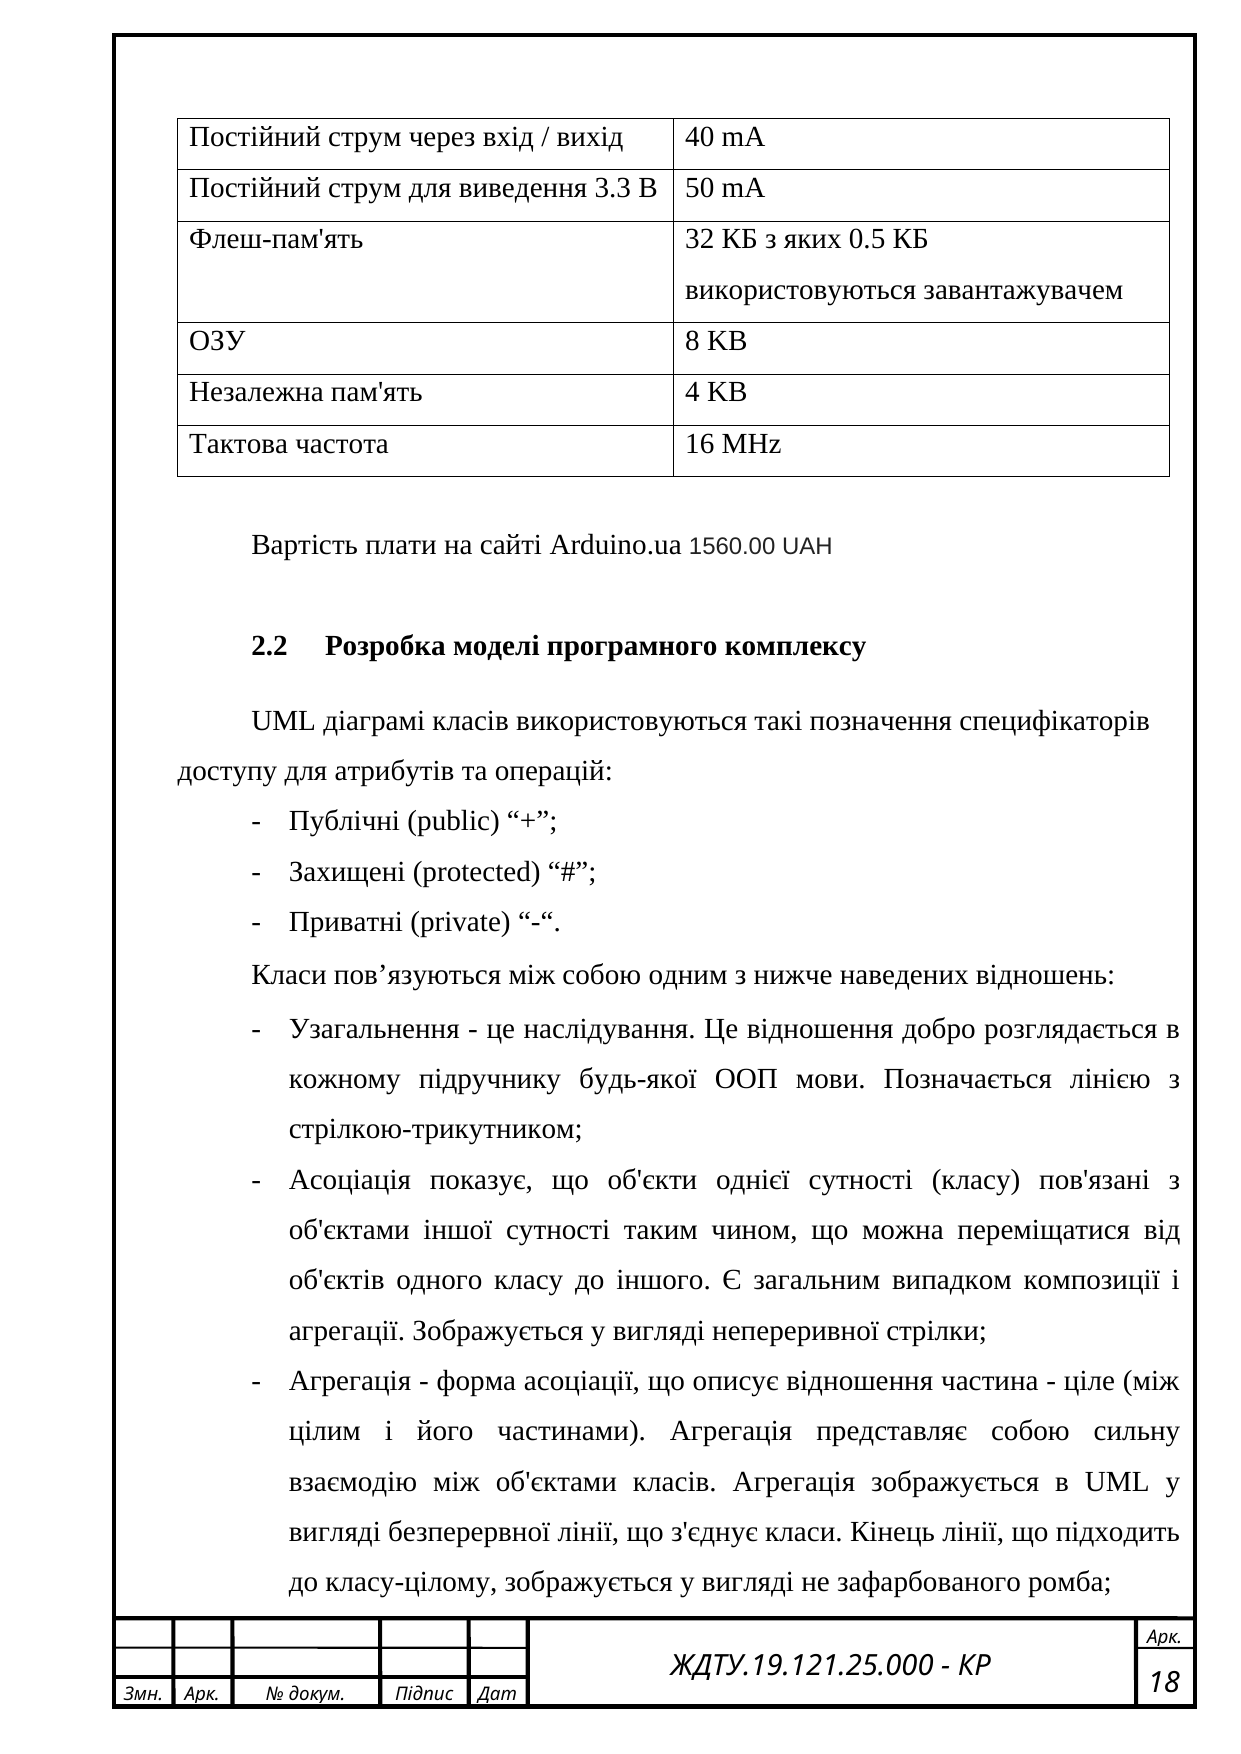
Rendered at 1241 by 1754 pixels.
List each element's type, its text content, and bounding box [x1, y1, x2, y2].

table_cell 50 mA [674, 170, 1169, 221]
table_cell Незалежна пам'ять [178, 375, 673, 425]
text Класи пов’язуються між собою одним з нижче наведених відношень: [177, 957, 1181, 991]
table_cell Флеш-пам'ять [178, 222, 673, 322]
list Асоціація показує, що об'єкти однієї сутності (класу) пов'язані з об'єктами іншої сутності таким чином, що можна переміщатися від об'єктів одного класу до іншого. Є загальним випадком композиції і агрегації. Зображується у вигляді непереривної стрілки; [251, 1162, 1181, 1346]
list Приватні (private) “-“. [251, 904, 1181, 938]
list Агрегація - форма асоціації, що описує відношення частина - ціле (між цілим і його частинами). Агрегація представляє собою сильну взаємодію між об'єктами класів. Агрегація зображується в UML у вигляді безперервної лінії, що з'єднує класи. Кінець лінії, що підходить до класу-цілому, зображується у вигляді не зафарбованого ромба; [251, 1363, 1181, 1598]
subtitle Розробка моделі програмного комплексу [177, 628, 1181, 661]
table_cell ОЗУ [178, 323, 673, 373]
table_cell 4 KB [674, 375, 1169, 425]
table_cell 40 mA [674, 119, 1169, 169]
list Публічні (public) “+”; [251, 803, 1181, 837]
table_cell 8 KB [674, 323, 1169, 373]
list Узагальнення - це наслідування. Це відношення добро розглядається в кожному підручнику будь-якої ООП мови. Позначається лінією з стрілкою-трикутником; [251, 1011, 1181, 1145]
table_cell 16 MHz [674, 426, 1169, 476]
table_cell 32 КБ з яких 0.5 КБ використовуються завантажувачем [674, 222, 1169, 322]
table_cell Тактова частота [178, 426, 673, 476]
text Вартість плати на сайті Arduino.ua 1560.00 UAH [177, 527, 1181, 561]
list Захищені (protected) “#”; [251, 854, 1181, 887]
table_cell Постійний струм для виведення 3.3 В [178, 170, 673, 221]
text UML діаграмі класів використовуються такі позначення специфікаторів доступу для атрибутів та операцій: [177, 703, 1181, 787]
table_cell Постійний струм через вхід / вихід [178, 119, 673, 169]
